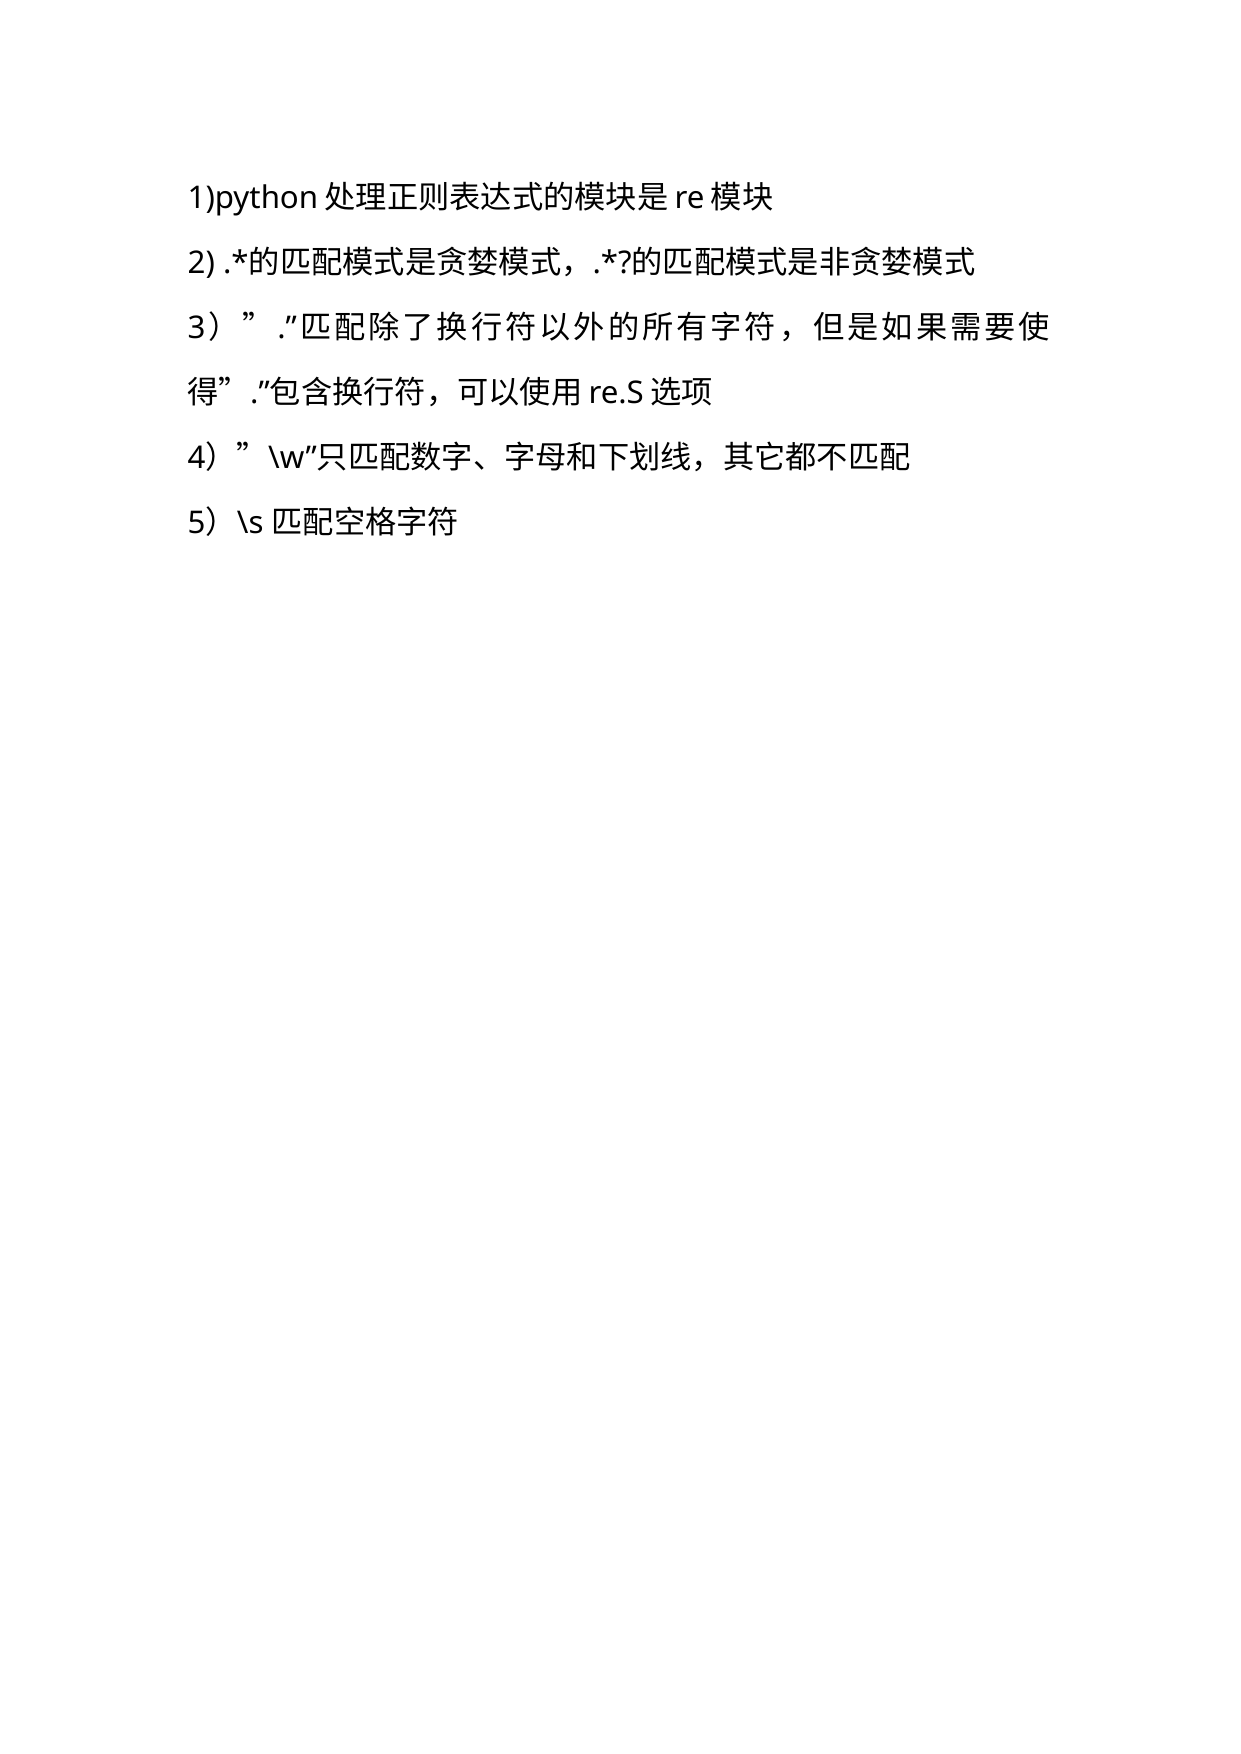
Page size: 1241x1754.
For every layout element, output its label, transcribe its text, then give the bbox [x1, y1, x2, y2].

text 4）”\w”只匹配数字、字母和下划线，其它都不匹配 [187, 422, 1053, 487]
text 3）”.”匹配除了换行符以外的所有字符，但是如果需要使得”.”包含换行符，可以使用re.S选项 [187, 292, 1053, 422]
text 1)python处理正则表达式的模块是re模块 [187, 162, 1053, 227]
text 5）\s 匹配空格字符 [187, 487, 1053, 552]
text 2) .*的匹配模式是贪婪模式，.*?的匹配模式是非贪婪模式 [187, 227, 1053, 292]
